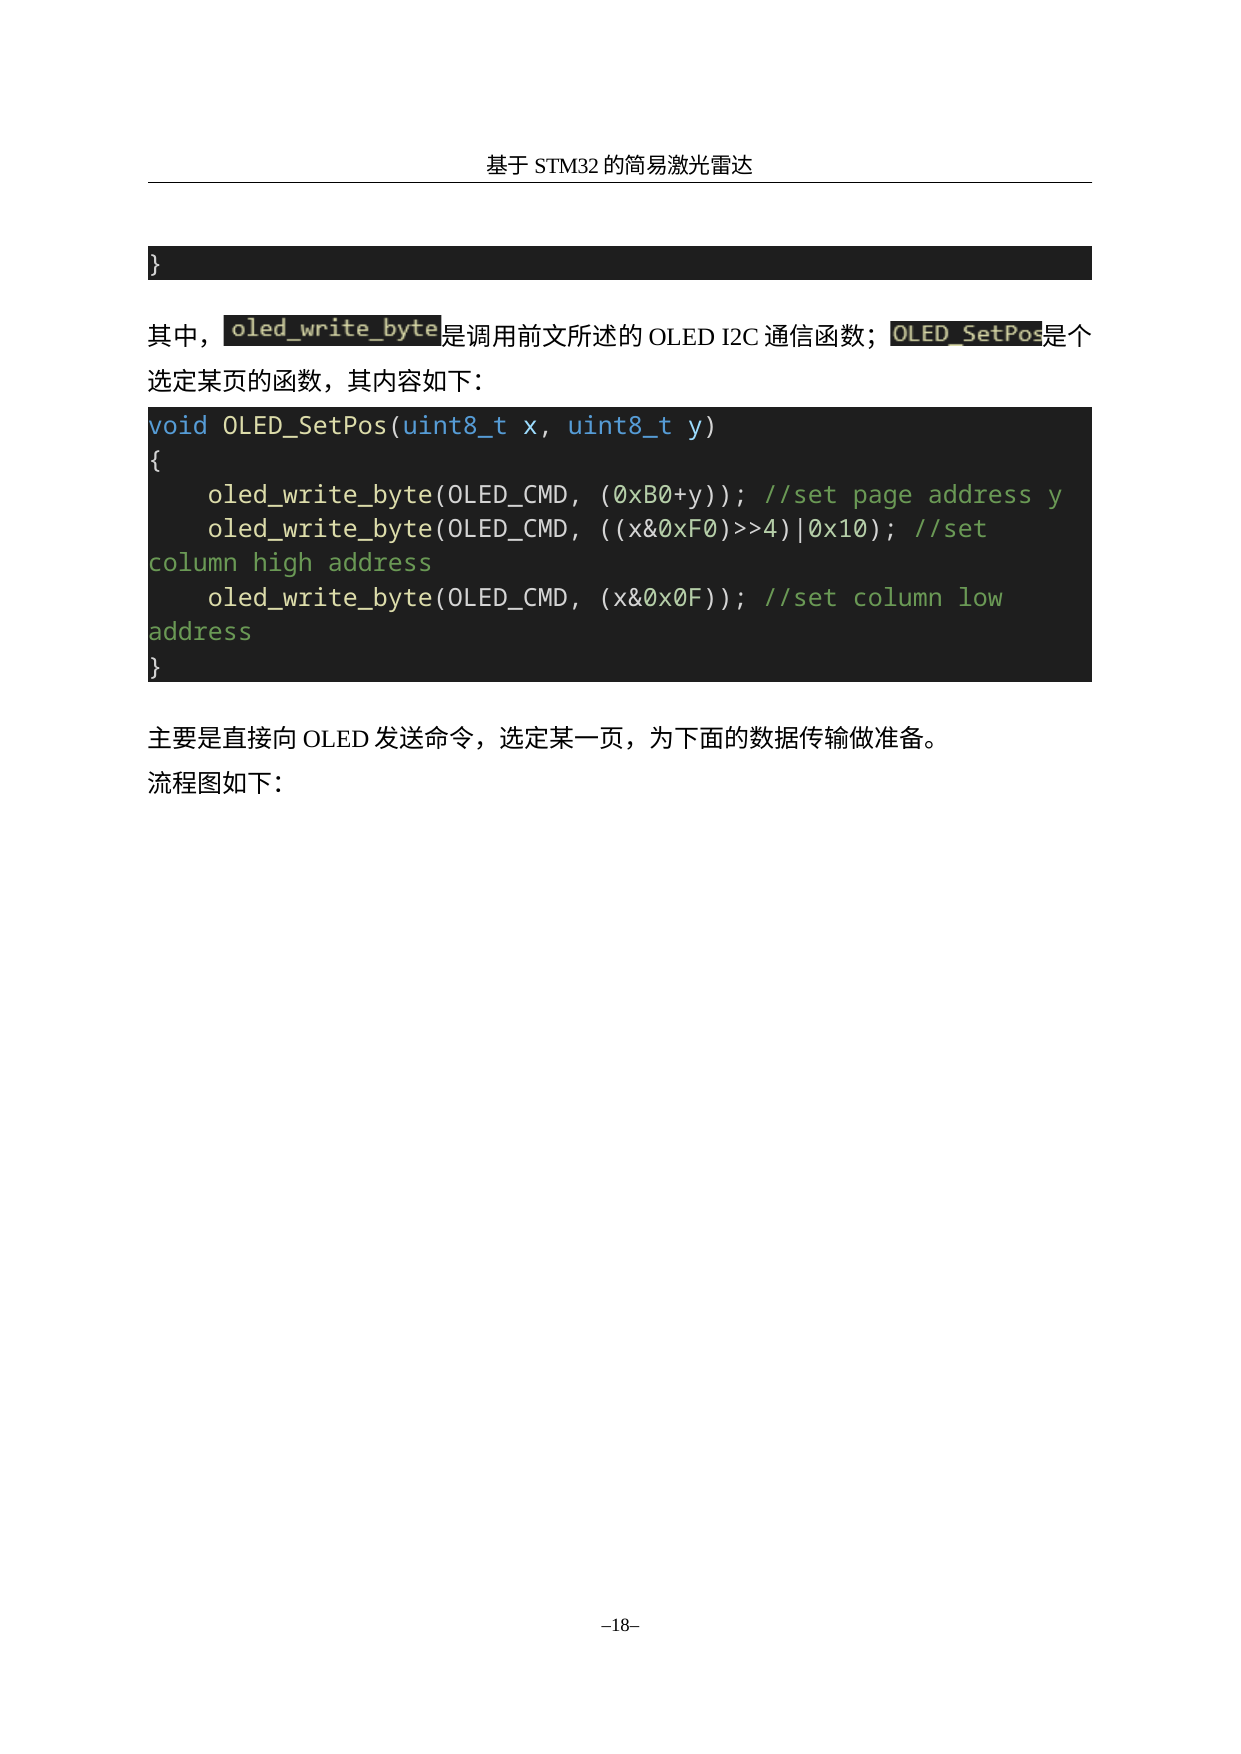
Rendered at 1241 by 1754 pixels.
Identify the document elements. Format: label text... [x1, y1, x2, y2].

text oled_write_byte(OLED_CMD, (0xB0+y)); //set page address y [148, 476, 1092, 510]
picture [890, 321, 1043, 346]
text 其中，是调用前文所述的OLED I2C通信函数；是个选定某页的函数，其内容如下： [148, 316, 1092, 398]
text void OLED_SetPos(uint8_t x, uint8_t y) [148, 407, 1092, 442]
text 主要是直接向OLED发送命令，选定某一页，为下面的数据传输做准备。 [148, 718, 1092, 754]
picture [223, 315, 442, 346]
text 流程图如下： [148, 763, 1092, 800]
text oled_write_byte(OLED_CMD, ((x&0xF0)>>4)|0x10); //set column high address [148, 510, 1092, 579]
text } [148, 648, 1092, 682]
text } [148, 246, 1092, 280]
text oled_write_byte(OLED_CMD, (x&0x0F)); //set column low address [148, 579, 1092, 648]
text { [148, 442, 1092, 476]
